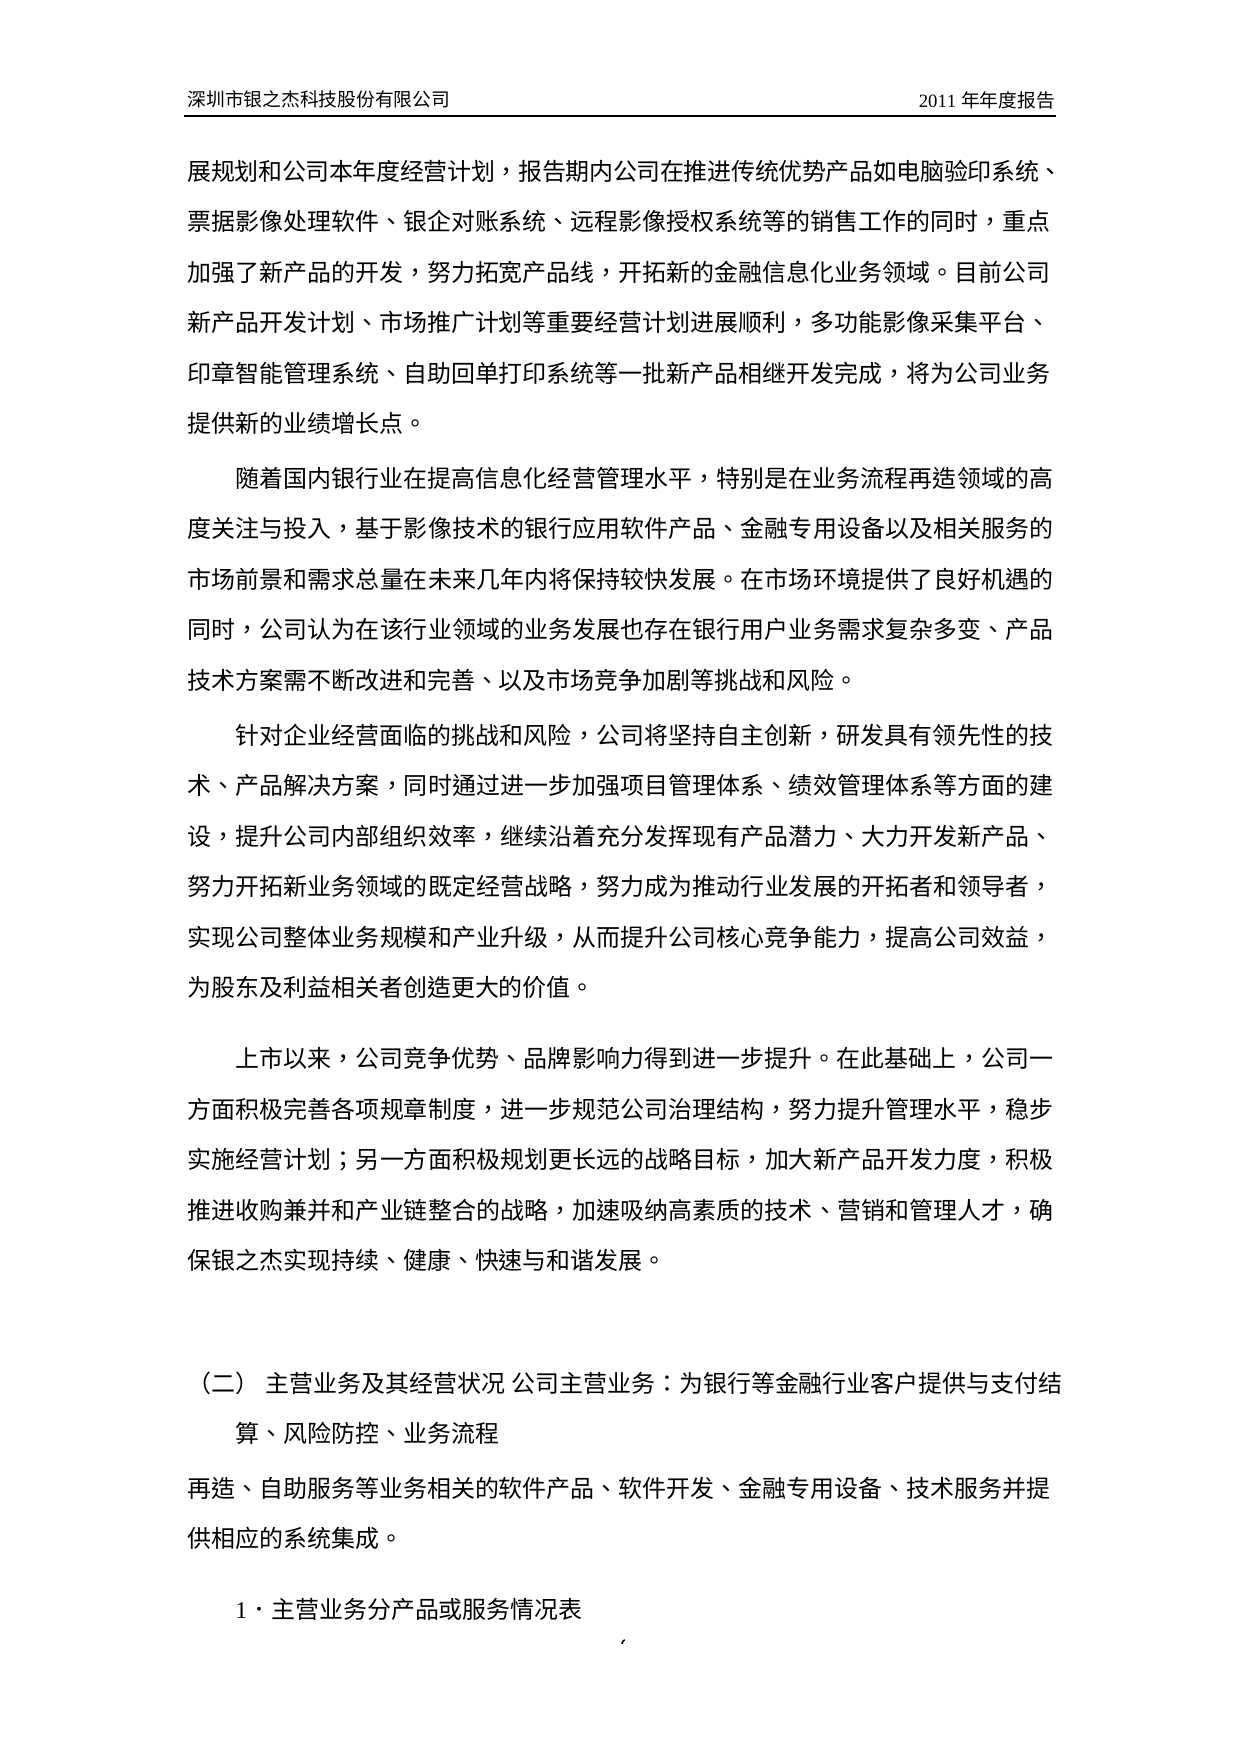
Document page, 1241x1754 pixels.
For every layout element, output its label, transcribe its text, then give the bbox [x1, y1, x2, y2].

text 上市以来，公司竞争优势、品牌影响力得到进一步提升。在此基础上，公司一 方面积极完善各项规章制度，进一步规范公司治理结构，努力提升管理水平，稳步 实施经营计划；另一方面积极规划更长远的战略目标，加大新产品开发力度，积极 推进收购兼并和产业链整合的战略，加速吸纳高素质的技术、营销和管理人才，确 保银之杰实现持续、健康、快速与和谐发展。 [187, 1042, 1053, 1277]
text 再造、自助服务等业务相关的软件产品、软件开发、金融专用设备、技术服务并提 供相应的系统集成。 [187, 1472, 1066, 1555]
text （二） 主营业务及其经营状况 公司主营业务：为银行等金融行业客户提供与支付结算、风险防控、业务流程 [187, 1367, 1066, 1450]
text 1．主营业务分产品或服务情况表 [235, 1593, 1066, 1626]
text 展规划和公司本年度经营计划，报告期内公司在推进传统优势产品如电脑验印系统、 票据影像处理软件、银企对账系统、远程影像授权系统等的销售工作的同时，重点 加强了新产品的开发，努力拓宽产品线，开拓新的金融信息化业务领域。目前公司 新产品开发计划、市场推广计划等重要经营计划进展顺利，多功能影像采集平台、 印章智能管理系统、自助回单打印系统等一批新产品相继开发完成，将为公司业务 提供新的业绩增长点。 [187, 154, 1066, 439]
text 针对企业经营面临的挑战和风险，公司将坚持自主创新，研发具有领先性的技 术、产品解决方案，同时通过进一步加强项目管理体系、绩效管理体系等方面的建 设，提升公司内部组织效率，继续沿着充分发挥现有产品潜力、大力开发新产品、 努力开拓新业务领域的既定经营战略，努力成为推动行业发展的开拓者和领导者， 实现公司整体业务规模和产业升级，从而提升公司核心竞争能力，提高公司效益， 为股东及利益相关者创造更大的价值。 [187, 718, 1053, 1004]
text 随着国内银行业在提高信息化经营管理水平，特别是在业务流程再造领域的高 度关注与投入，基于影像技术的银行应用软件产品、金融专用设备以及相关服务的 市场前景和需求总量在未来几年内将保持较快发展。在市场环境提供了良好机遇的 同时，公司认为在该行业领域的业务发展也存在银行用户业务需求复杂多变、产品 技术方案需不断改进和完善、以及市场竞争加剧等挑战和风险。 [187, 462, 1053, 696]
